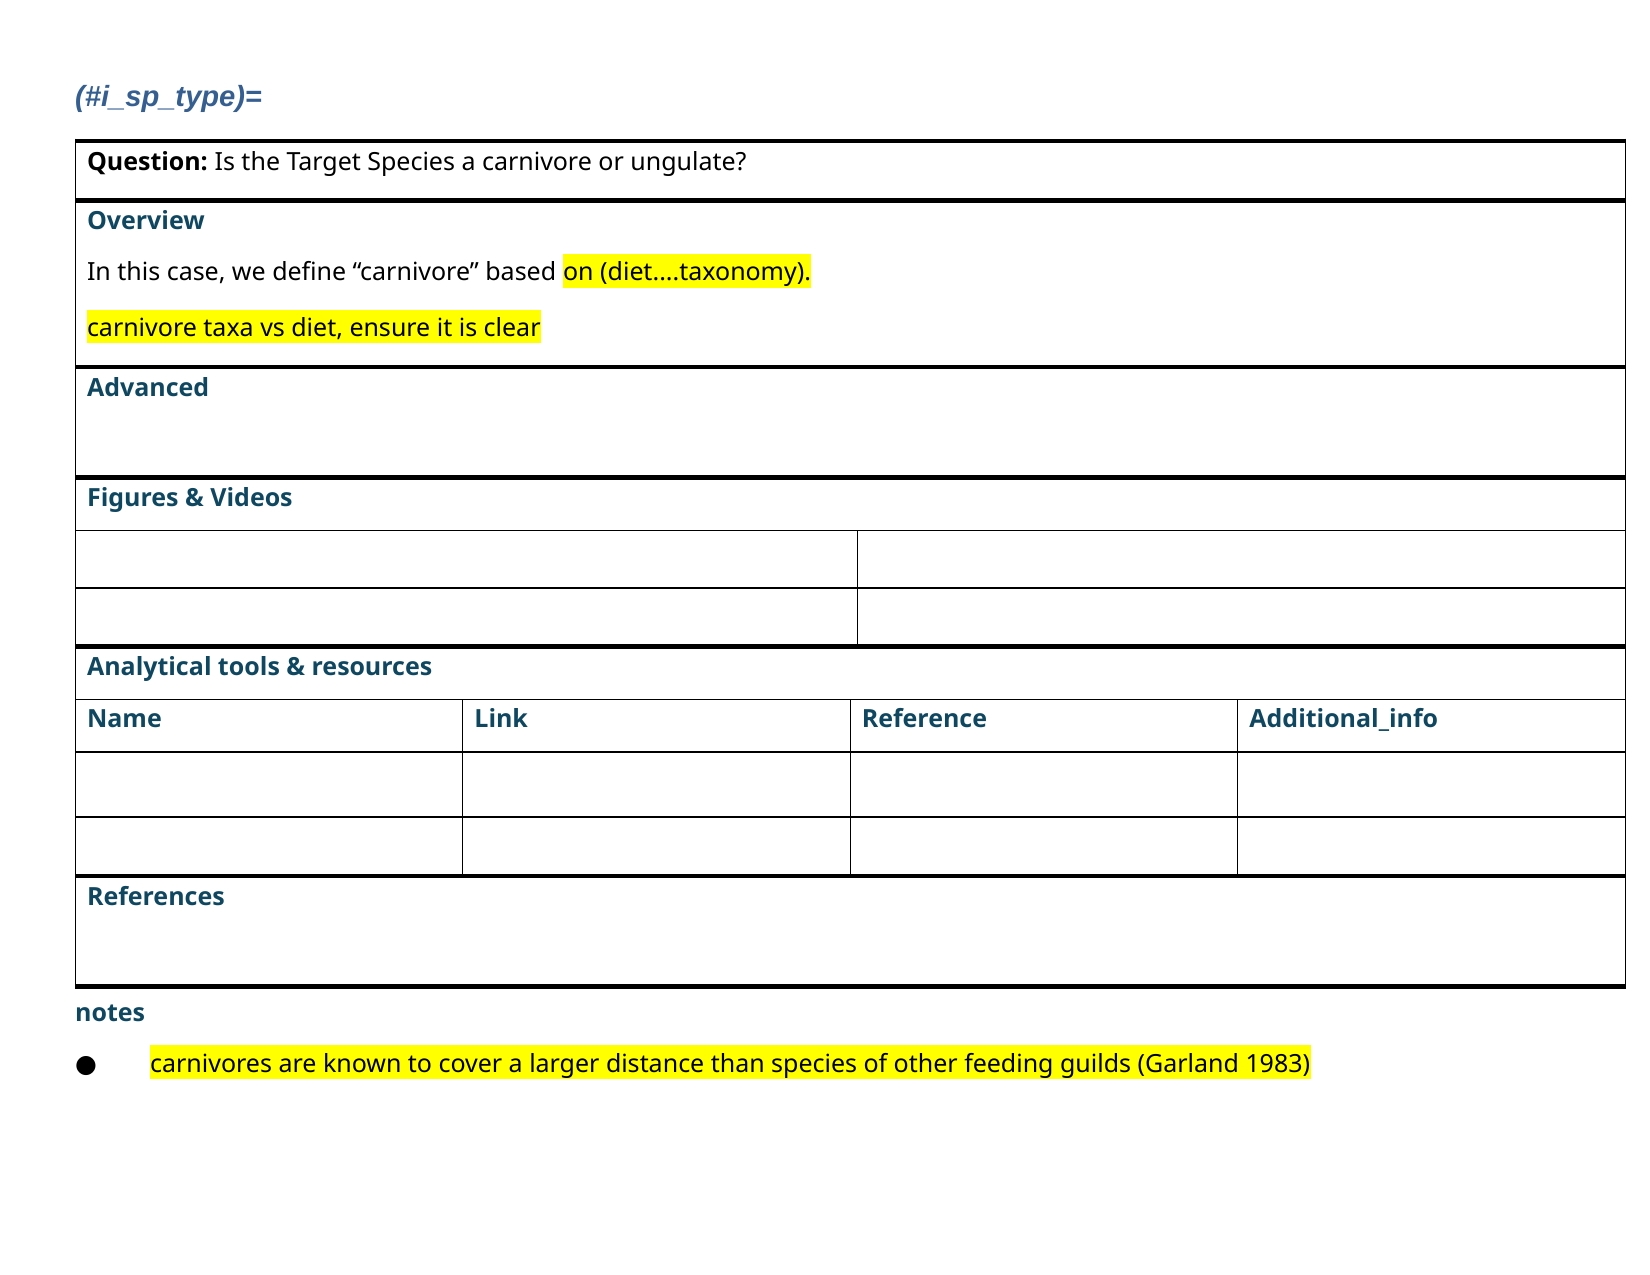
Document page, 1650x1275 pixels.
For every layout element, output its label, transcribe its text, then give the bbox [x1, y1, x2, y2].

table_cell [851, 818, 1237, 873]
table_cell [76, 753, 462, 816]
table_cell [1238, 753, 1625, 816]
table_cell Overview In this case, we define “carnivore” based on (diet....taxonomy). carnivore taxa vs diet, ensure it is clear [76, 203, 1625, 364]
table_cell [463, 818, 850, 873]
table_cell [858, 589, 1625, 644]
table_cell Link [463, 700, 850, 751]
table_cell Additional_info [1238, 700, 1625, 751]
text notes [75, 995, 1575, 1029]
table_cell Reference [851, 700, 1237, 751]
table_cell [76, 818, 462, 873]
list carnivores are known to cover a larger distance than species of other feeding guilds (Garland 1983) [75, 1035, 1575, 1086]
table_cell Analytical tools & resources [76, 649, 1625, 699]
table_cell Figures & Videos [76, 480, 1625, 530]
table_cell [858, 531, 1625, 587]
table_cell [463, 753, 850, 816]
subtitle (#i_sp_type)= [75, 79, 1575, 113]
table_cell Name [76, 700, 462, 751]
table_cell References [76, 878, 1625, 984]
table_header Question: Is the Target Species a carnivore or ungulate? [76, 143, 1625, 198]
table_cell Advanced [76, 369, 1625, 475]
table_cell [76, 531, 857, 587]
table_cell [1238, 818, 1625, 873]
table_cell [76, 589, 857, 644]
table_cell [851, 753, 1237, 816]
